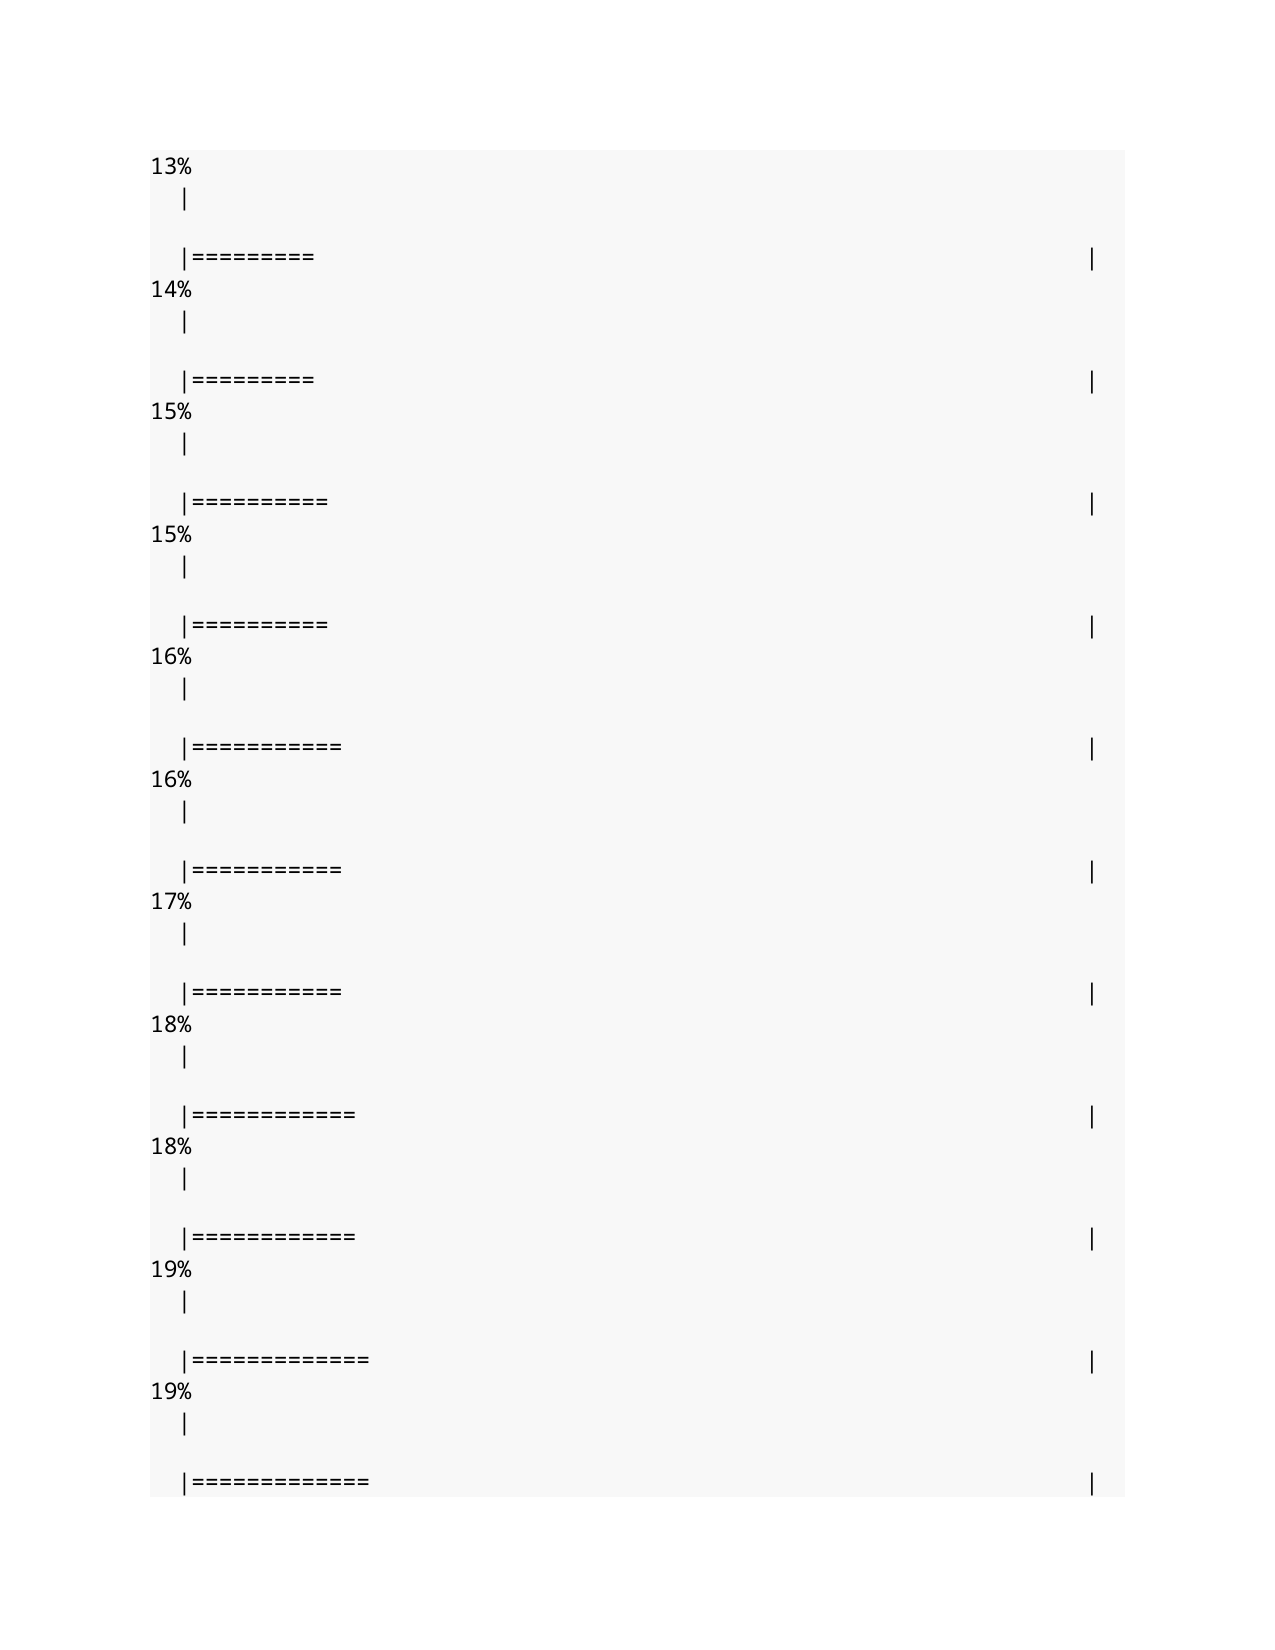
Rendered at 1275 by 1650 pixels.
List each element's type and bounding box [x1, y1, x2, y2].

text [150, 150, 1125, 1497]
